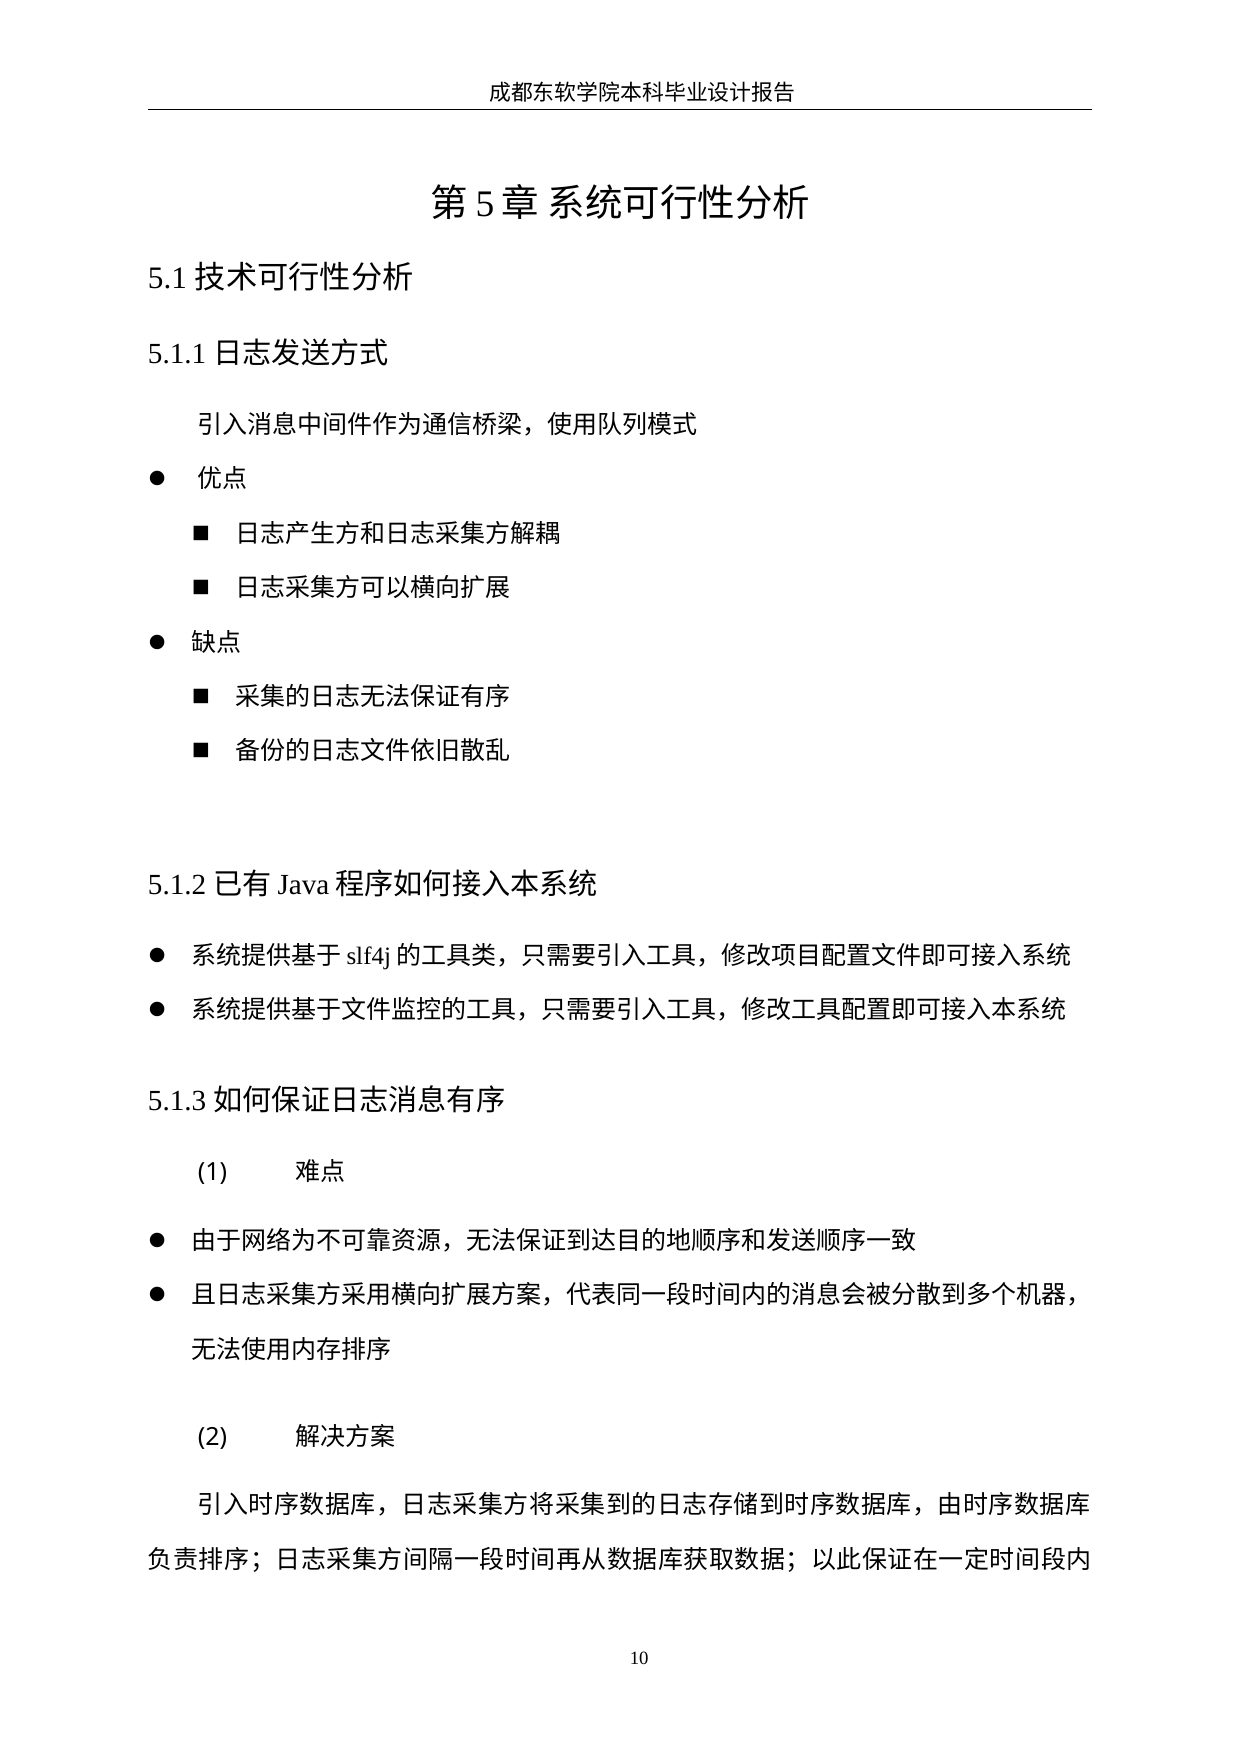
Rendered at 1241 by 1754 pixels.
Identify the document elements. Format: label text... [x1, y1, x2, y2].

subtitle 难点 [148, 1152, 1092, 1188]
list 日志采集方可以横向扩展 [191, 568, 1092, 604]
subtitle 5.1.1 日志发送方式 [148, 330, 1092, 372]
subtitle 5.1.3 如何保证日志消息有序 [148, 1077, 1092, 1119]
list 缺点 [148, 622, 1092, 658]
subtitle 5.1 技术可行性分析 [148, 252, 1092, 297]
subtitle 5.1.2 已有Java程序如何接入本系统 [148, 861, 1092, 903]
list 备份的日志文件依旧散乱 [191, 731, 1092, 767]
list 且日志采集方采用横向扩展方案，代表同一段时间内的消息会被分散到多个机器，无法使用内存排序 [148, 1275, 1092, 1365]
list 由于网络为不可靠资源，无法保证到达目的地顺序和发送顺序一致 [148, 1220, 1092, 1257]
list 优点 [148, 459, 1092, 495]
list 采集的日志无法保证有序 [191, 676, 1092, 713]
list 系统提供基于slf4j的工具类，只需要引入工具，修改项目配置文件即可接入系统 [148, 936, 1092, 972]
text 引入消息中间件作为通信桥梁，使用队列模式 [148, 404, 1092, 441]
list 系统提供基于文件监控的工具，只需要引入工具，修改工具配置即可接入本系统 [148, 990, 1092, 1026]
text 引入时序数据库，日志采集方将采集到的日志存储到时序数据库，由时序数据库负责排序；日志采集方间隔一段时间再从数据库获取数据；以此保证在一定时间段内的日志消息有序。 [148, 1485, 1092, 1575]
subtitle 第5章 系统可行性分析 [148, 173, 1092, 227]
subtitle 解决方案 [148, 1416, 1092, 1452]
list 日志产生方和日志采集方解耦 [191, 513, 1092, 549]
